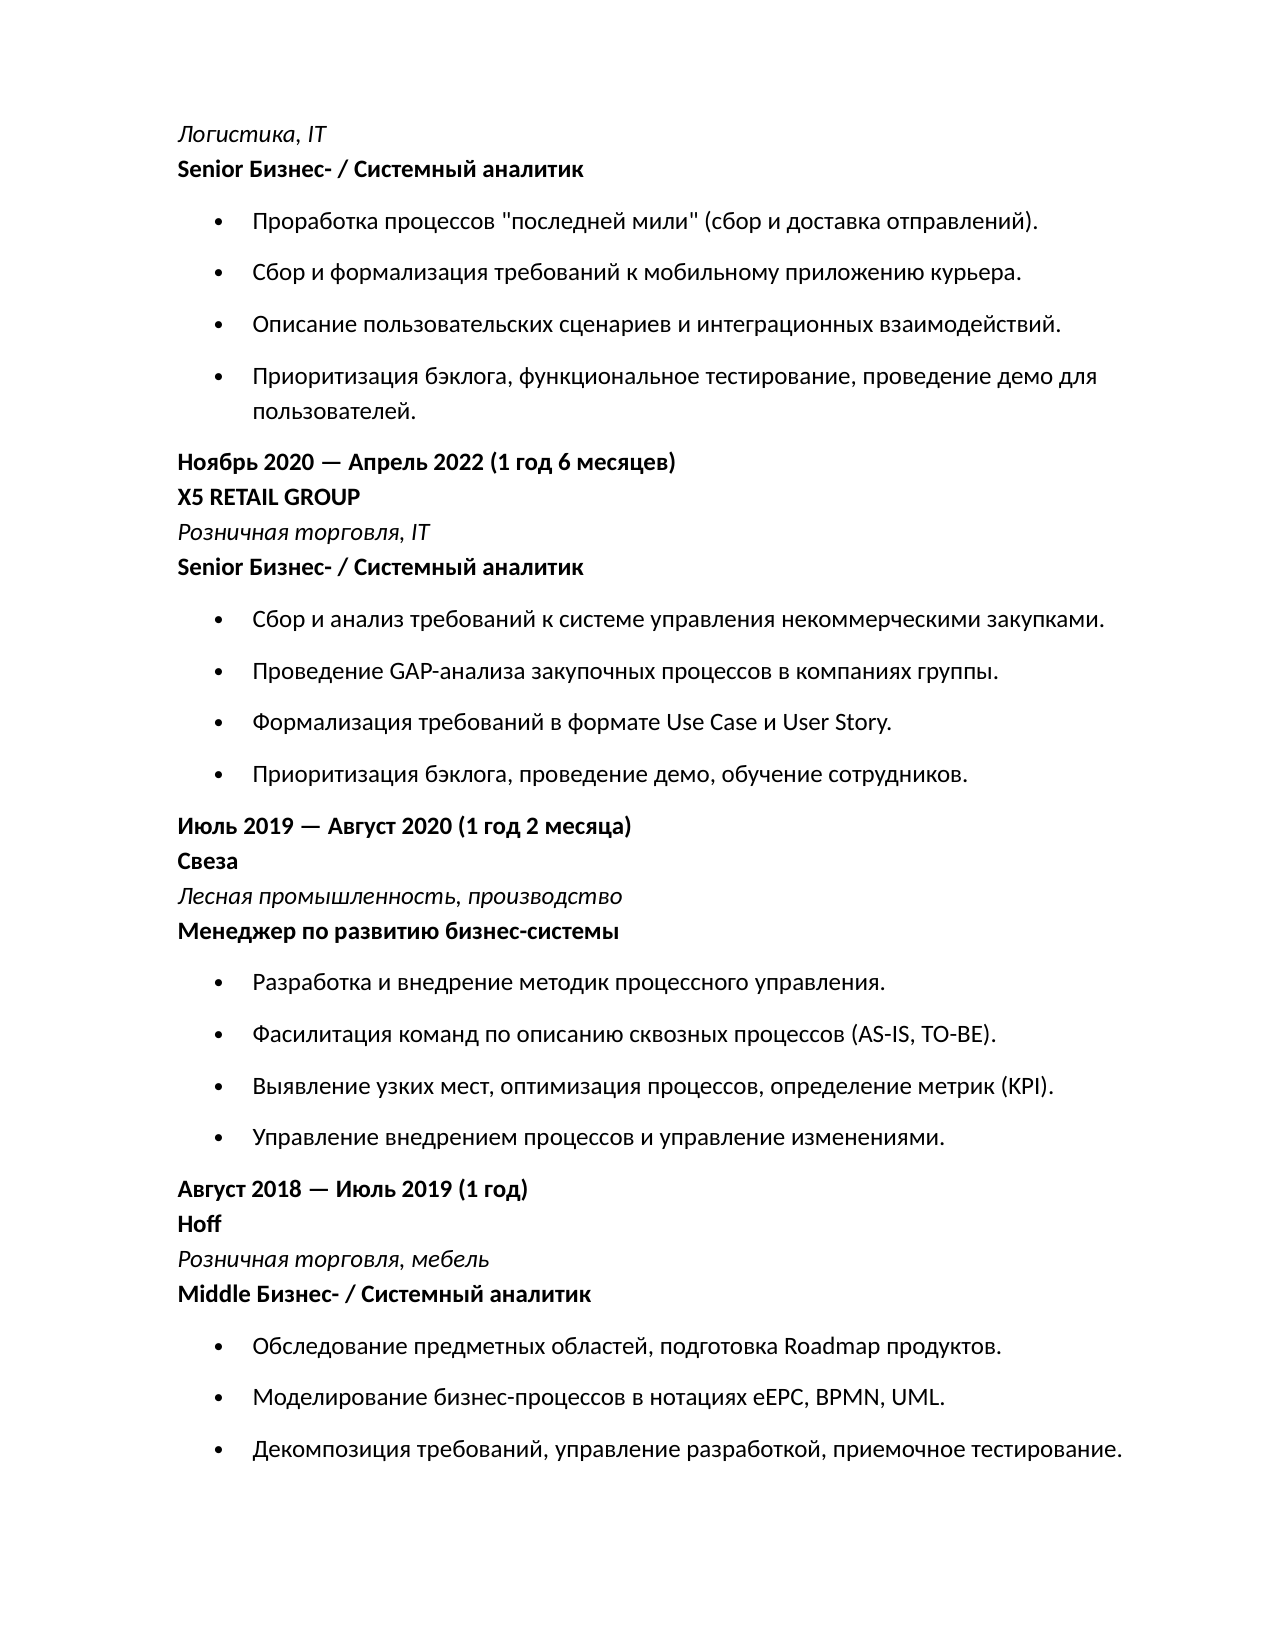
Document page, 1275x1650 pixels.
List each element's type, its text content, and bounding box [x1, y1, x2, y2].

list Описание пользовательских сценариев и интеграционных взаимодействий. [215, 308, 1186, 339]
list Проведение GAP-анализа закупочных процессов в компаниях группы. [215, 655, 1186, 685]
list Обследование предметных областей, подготовка Roadmap продуктов. [215, 1330, 1186, 1360]
list Проработка процессов "последней мили" (сбор и доставка отправлений). [215, 205, 1186, 235]
list Сбор и формализация требований к мобильному приложению курьера. [215, 256, 1186, 287]
list Сбор и анализ требований к системе управления некоммерческими закупками. [215, 603, 1186, 634]
list Приоритизация бэклога, функциональное тестирование, проведение демо для пользователей. [215, 360, 1186, 425]
list Приоритизация бэклога, проведение демо, обучение сотрудников. [215, 758, 1186, 789]
list Разработка и внедрение методик процессного управления. [215, 966, 1186, 997]
list Выявление узких мест, оптимизация процессов, определение метрик (KPI). [215, 1070, 1186, 1100]
list Моделирование бизнес-процессов в нотациях eEPC, BPMN, UML. [215, 1381, 1186, 1412]
list Формализация требований в формате Use Case и User Story. [215, 706, 1186, 737]
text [177, 118, 1186, 184]
text Август 2018 — Июль 2019 (1 год) Hoff Розничная торговля, мебель Middle Бизнес- / Системный аналитик [177, 1173, 1186, 1309]
list Фасилитация команд по описанию сквозных процессов (AS-IS, TO-BE). [215, 1018, 1186, 1049]
list Декомпозиция требований, управление разработкой, приемочное тестирование. [215, 1433, 1186, 1464]
text Ноябрь 2020 — Апрель 2022 (1 год 6 месяцев) X5 RETAIL GROUP Розничная торговля, IT Senior Бизнес- / Системный аналитик [177, 446, 1186, 582]
list Управление внедрением процессов и управление изменениями. [215, 1121, 1186, 1152]
text Июль 2019 — Август 2020 (1 год 2 месяца) Свеза Лесная промышленность, производство Менеджер по развитию бизнес-системы [177, 810, 1186, 945]
